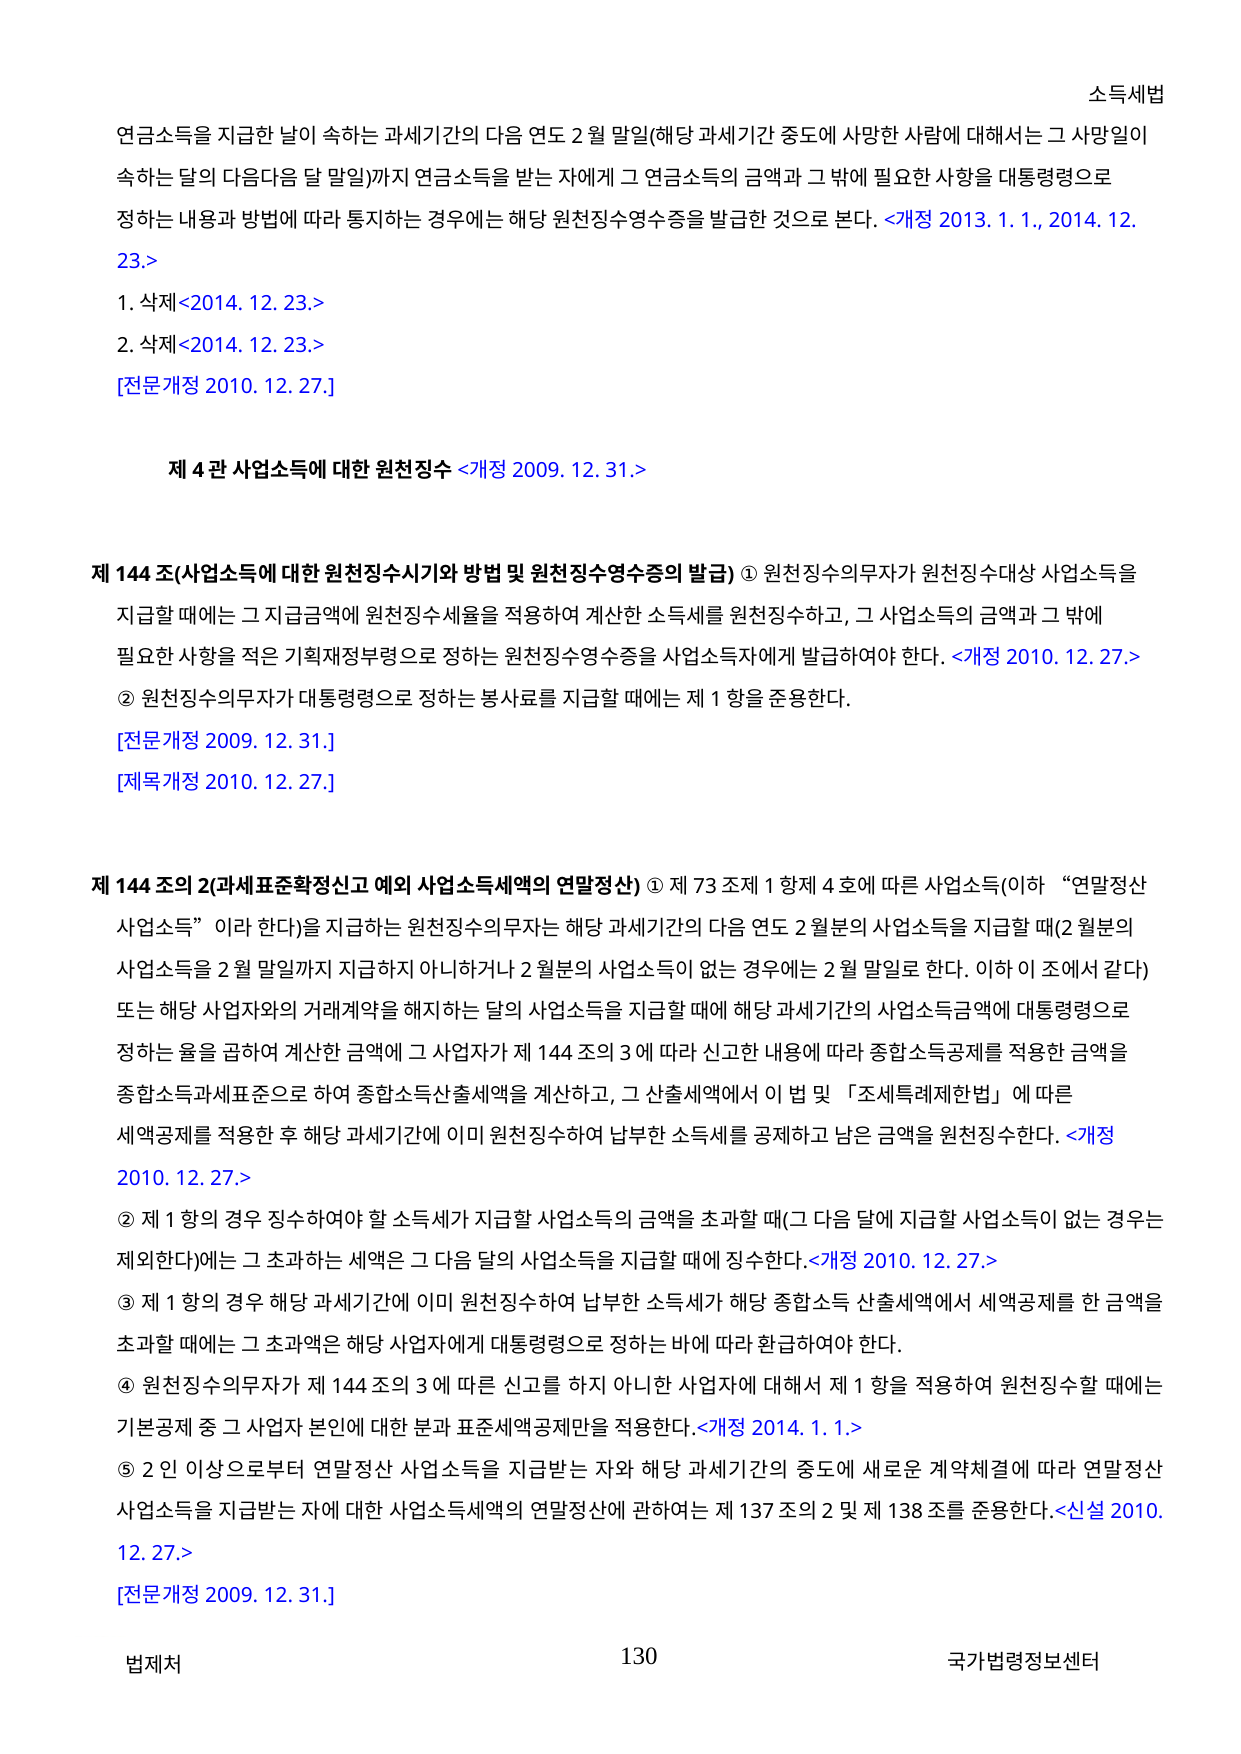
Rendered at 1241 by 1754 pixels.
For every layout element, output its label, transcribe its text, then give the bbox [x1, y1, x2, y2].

text ② 원천징수의무자가 대통령령으로 정하는 봉사료를 지급할 때에는 제1항을 준용한다. [117, 671, 1165, 712]
text ② 제1항의 경우 징수하여야 할 소득세가 지급할 사업소득의 금액을 초과할 때(그 다음 달에 지급할 사업소득이 없는 경우는 제외한다)에는 그 초과하는 세액은 그 다음 달의 사업소득을 지급할 때에 징수한다.<개정 2010. 12. 27.> [117, 1192, 1165, 1275]
text 1. 삭제<2014. 12. 23.> [117, 275, 1165, 317]
text [전문개정 2009. 12. 31.] [117, 1567, 1165, 1608]
text [전문개정 2009. 12. 31.] [117, 712, 1165, 754]
text 제144조의2(과세표준확정신고 예외 사업소득세액의 연말정산) ① 제73조제1항제4호에 따른 사업소득(이하 “연말정산 사업소득”이라 한다)을 지급하는 원천징수의무자는 해당 과세기간의 다음 연도 2월분의 사업소득을 지급할 때(2월분의 사업소득을 2월 말일까지 지급하지 아니하거나 2월분의 사업소득이 없는 경우에는 2월 말일로 한다. 이하 이 조에서 같다) 또는 해당 사업자와의 거래계약을 해지하는 달의 사업소득을 지급할 때에 해당 과세기간의 사업소득금액에 대통령령으로 정하는 율을 곱하여 계산한 금액에 그 사업자가 제144조의3에 따라 신고한 내용에 따라 종합소득공제를 적용한 금액을 종합소득과세표준으로 하여 종합소득산출세액을 계산하고, 그 산출세액에서 이 법 및 「조세특례제한법」에 따른 세액공제를 적용한 후 해당 과세기간에 이미 원천징수하여 납부한 소득세를 공제하고 남은 금액을 원천징수한다. <개정 2010. 12. 27.> [92, 858, 1165, 1192]
text [전문개정 2010. 12. 27.] [117, 358, 1165, 400]
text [92, 108, 1165, 275]
text 2. 삭제<2014. 12. 23.> [117, 317, 1165, 358]
text ⑤ 2인 이상으로부터 연말정산 사업소득을 지급받는 자와 해당 과세기간의 중도에 새로운 계약체결에 따라 연말정산 사업소득을 지급받는 자에 대한 사업소득세액의 연말정산에 관하여는 제137조의2 및 제138조를 준용한다.<신설 2010. 12. 27.> [117, 1442, 1165, 1567]
text ④ 원천징수의무자가 제144조의3에 따른 신고를 하지 아니한 사업자에 대해서 제1항을 적용하여 원천징수할 때에는 기본공제 중 그 사업자 본인에 대한 분과 표준세액공제만을 적용한다.<개정 2014. 1. 1.> [117, 1358, 1165, 1442]
text ③ 제1항의 경우 해당 과세기간에 이미 원천징수하여 납부한 소득세가 해당 종합소득 산출세액에서 세액공제를 한 금액을 초과할 때에는 그 초과액은 해당 사업자에게 대통령령으로 정하는 바에 따라 환급하여야 한다. [117, 1275, 1165, 1358]
text 제144조(사업소득에 대한 원천징수시기와 방법 및 원천징수영수증의 발급) ① 원천징수의무자가 원천징수대상 사업소득을 지급할 때에는 그 지급금액에 원천징수세율을 적용하여 계산한 소득세를 원천징수하고, 그 사업소득의 금액과 그 밖에 필요한 사항을 적은 기획재정부령으로 정하는 원천징수영수증을 사업소득자에게 발급하여야 한다. <개정 2010. 12. 27.> [92, 546, 1165, 671]
text 제4관 사업소득에 대한 원천징수 <개정 2009. 12. 31.> [169, 442, 1165, 483]
text [제목개정 2010. 12. 27.] [117, 754, 1165, 796]
